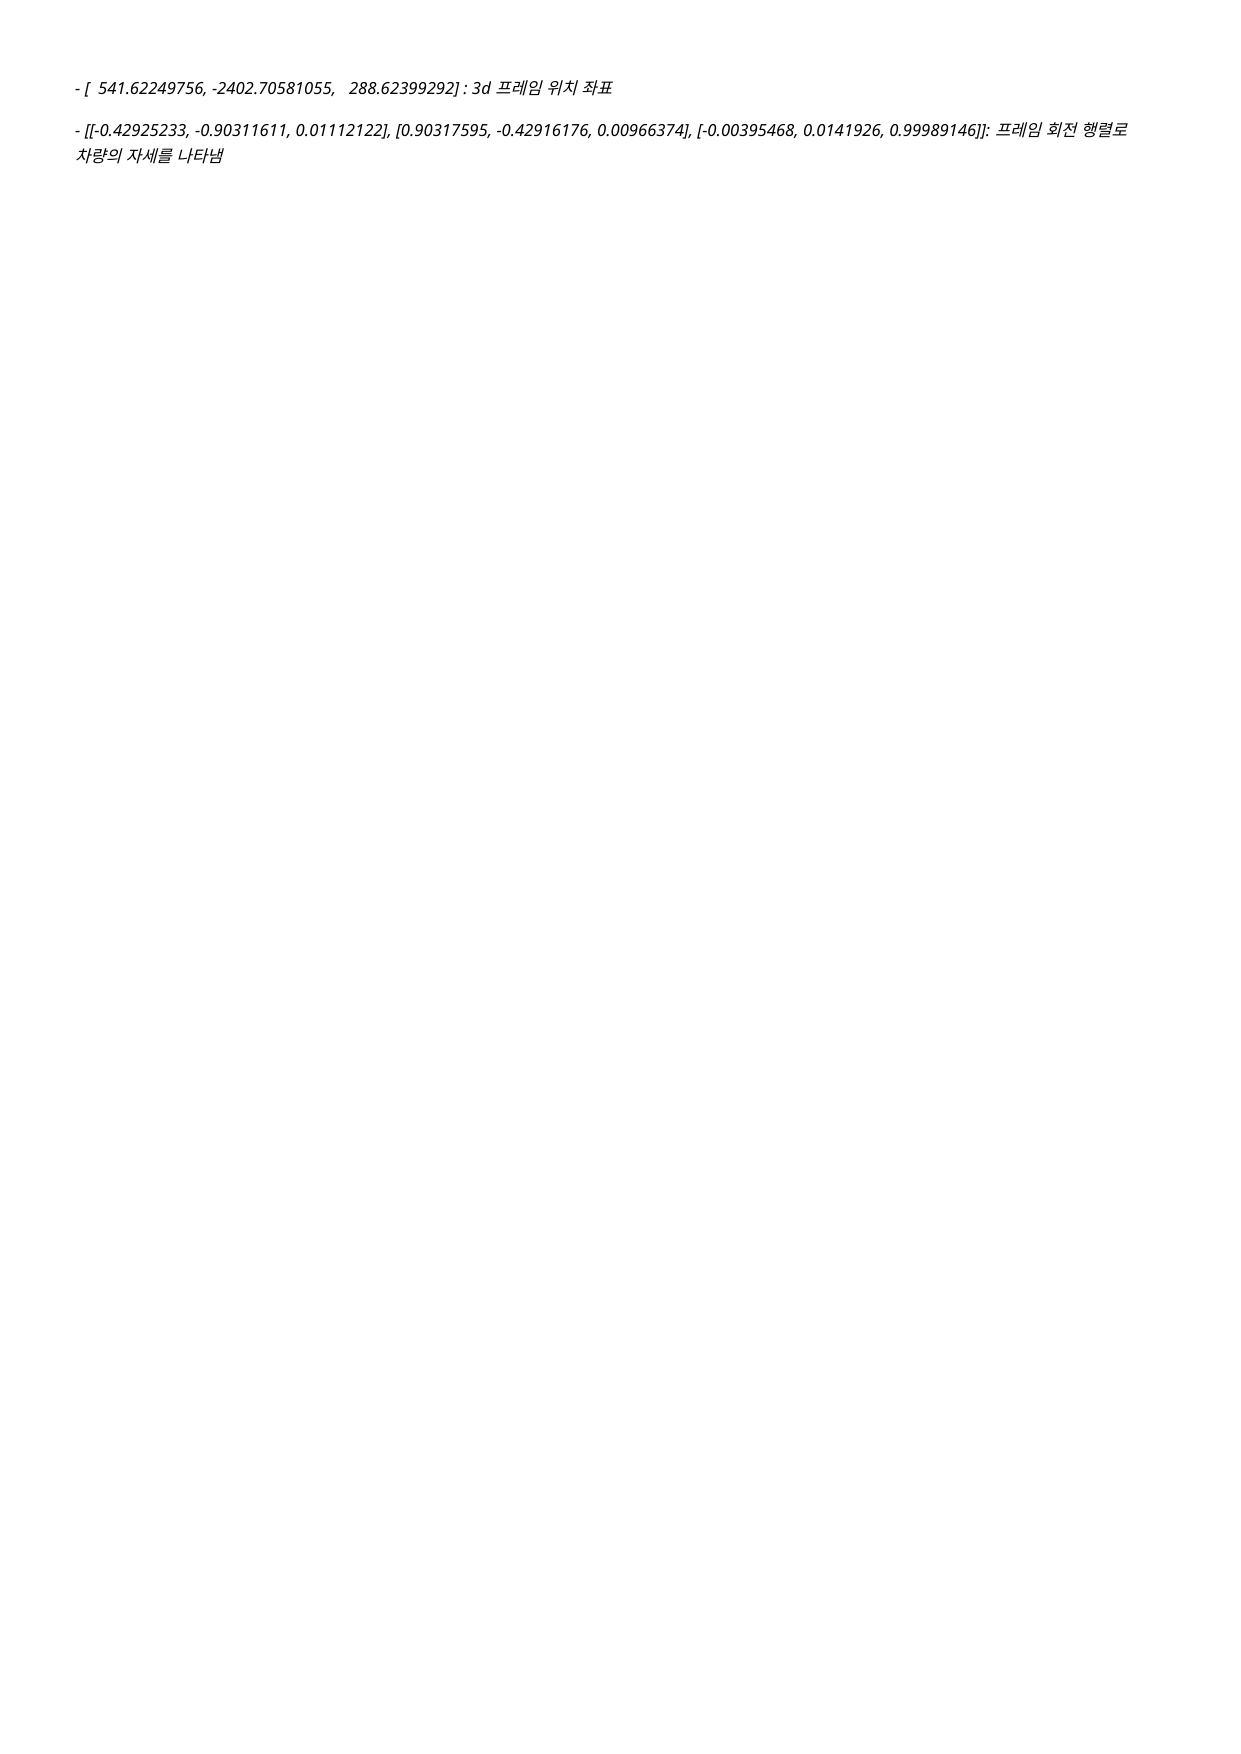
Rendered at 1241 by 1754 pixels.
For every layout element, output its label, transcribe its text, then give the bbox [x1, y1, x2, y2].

text - [[-0.42925233, -0.90311611, 0.01112122], [0.90317595, -0.42916176, 0.00966374], [-0.00395468, 0.0141926, 0.99989146]]: 프레임 회전 행렬로 차량의 자세를 나타냄 [75, 117, 1165, 167]
text - [ 541.62249756, -2402.70581055, 288.62399292] : 3d 프레임 위치 좌표 [75, 75, 1165, 99]
